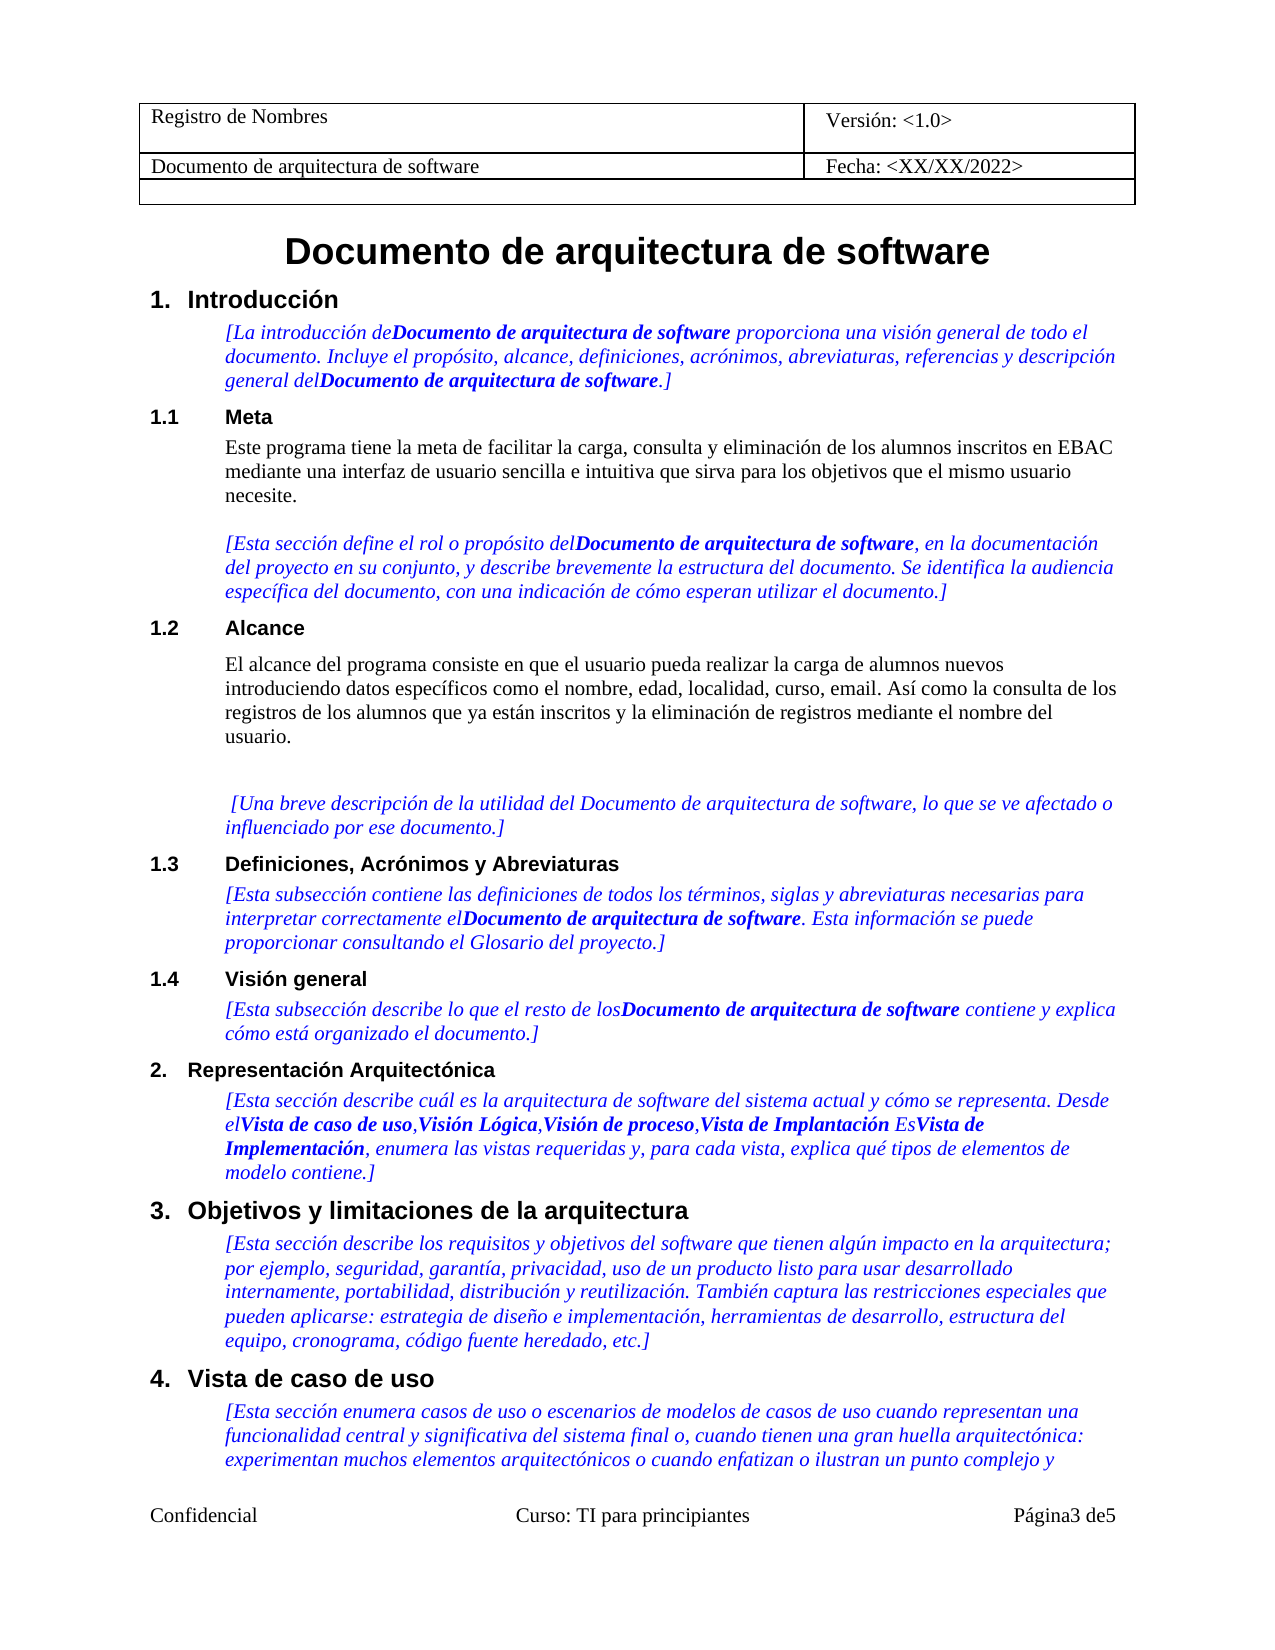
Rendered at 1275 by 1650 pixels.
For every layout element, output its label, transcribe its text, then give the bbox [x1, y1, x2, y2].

text El alcance del programa consiste en que el usuario pueda realizar la carga de alumnos nuevos introduciendo datos específicos como el nombre, edad, localidad, curso, email. Así como la consulta de los registros de los alumnos que ya están inscritos y la eliminación de registros mediante el nombre del usuario. [225, 652, 1125, 748]
list Alcance [150, 616, 1125, 639]
list Introducción [150, 285, 1125, 313]
list Definiciones, Acrónimos y Abreviaturas [150, 852, 1125, 876]
text [Esta subsección describe lo que el resto de losDocumento de arquitectura de software contiene y explica cómo está organizado el documento.] [225, 997, 1125, 1045]
text [Esta sección define el rol o propósito delDocumento de arquitectura de software, en la documentación del proyecto en su conjunto, y describe brevemente la estructura del documento. Se identifica la audiencia específica del documento, con una indicación de cómo esperan utilizar el documento.] [225, 531, 1125, 603]
text [Una breve descripción de la utilidad del Documento de arquitectura de software, lo que se ve afectado o influenciado por ese documento.] [225, 791, 1125, 839]
list Meta [150, 404, 1125, 428]
list Vista de caso de uso [150, 1364, 1125, 1393]
text Este programa tiene la meta de facilitar la carga, consulta y eliminación de los alumnos inscritos en EBAC mediante una interfaz de usuario sencilla e intuitiva que sirva para los objetivos que el mismo usuario necesite. [225, 435, 1125, 507]
list Objetivos y limitaciones de la arquitectura [150, 1196, 1125, 1225]
text [Esta sección describe cuál es la arquitectura de software del sistema actual y cómo se representa. Desde elVista de caso de uso,Visión Lógica,Visión de proceso,Vista de Implantación EsVista de Implementación, enumera las vistas requeridas y, para cada vista, explica qué tipos de elementos de modelo contiene.] [225, 1088, 1125, 1184]
list Visión general [150, 967, 1125, 991]
text Documento de arquitectura de software [150, 229, 1125, 272]
text [La introducción deDocumento de arquitectura de software proporciona una visión general de todo el documento. Incluye el propósito, alcance, definiciones, acrónimos, abreviaturas, referencias y descripción general delDocumento de arquitectura de software.] [225, 320, 1125, 392]
list Representación Arquitectónica [150, 1057, 1125, 1081]
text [225, 1399, 1125, 1471]
text [Esta sección describe los requisitos y objetivos del software que tienen algún impacto en la arquitectura; por ejemplo, seguridad, garantía, privacidad, uso de un producto listo para usar desarrollado internamente, portabilidad, distribución y reutilización. También captura las restricciones especiales que pueden aplicarse: estrategia de diseño e implementación, herramientas de desarrollo, estructura del equipo, cronograma, código fuente heredado, etc.] [225, 1231, 1125, 1352]
text [Esta subsección contiene las definiciones de todos los términos, siglas y abreviaturas necesarias para interpretar correctamente elDocumento de arquitectura de software. Esta información se puede proporcionar consultando el Glosario del proyecto.] [225, 882, 1125, 954]
